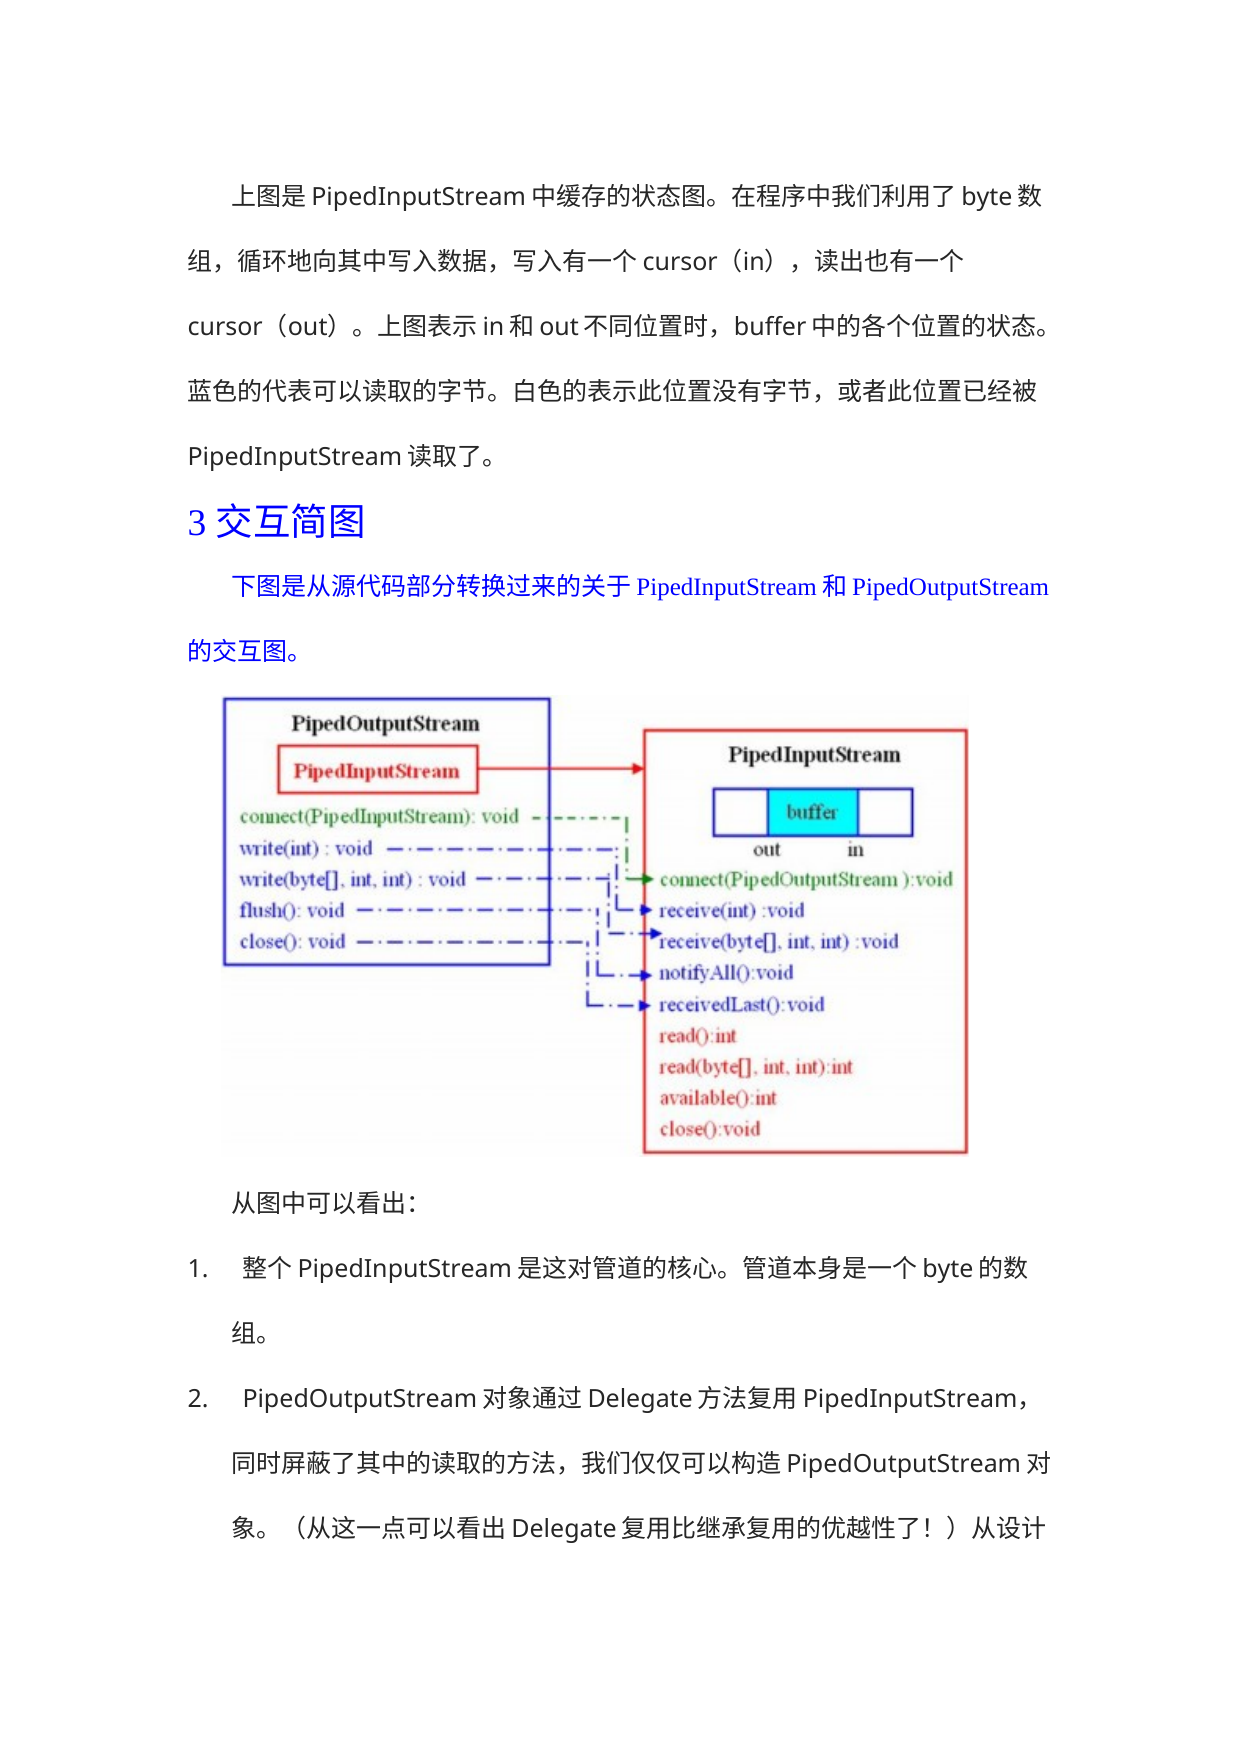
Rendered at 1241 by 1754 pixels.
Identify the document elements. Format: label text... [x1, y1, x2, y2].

text 1. 整个PipedInputStream是这对管道的核心。管道本身是一个byte的数组。 [187, 1234, 1053, 1364]
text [187, 1364, 1053, 1559]
picture [220, 695, 970, 1157]
text 下图是从源代码部分转换过来的关于PipedInputStream和PipedOutputStream的交互图。 [187, 552, 1053, 682]
text 3 交互简图 [187, 487, 1053, 552]
text 从图中可以看出： [187, 1169, 1053, 1234]
text 上图是PipedInputStream中缓存的状态图。在程序中我们利用了byte数组，循环地向其中写入数据，写入有一个cursor（in），读出也有一个cursor（out）。上图表示in和out不同位置时，buffer中的各个位置的状态。蓝色的代表可以读取的字节。白色的表示此位置没有字节，或者此位置已经被PipedInputStream读取了。 [187, 162, 1053, 487]
